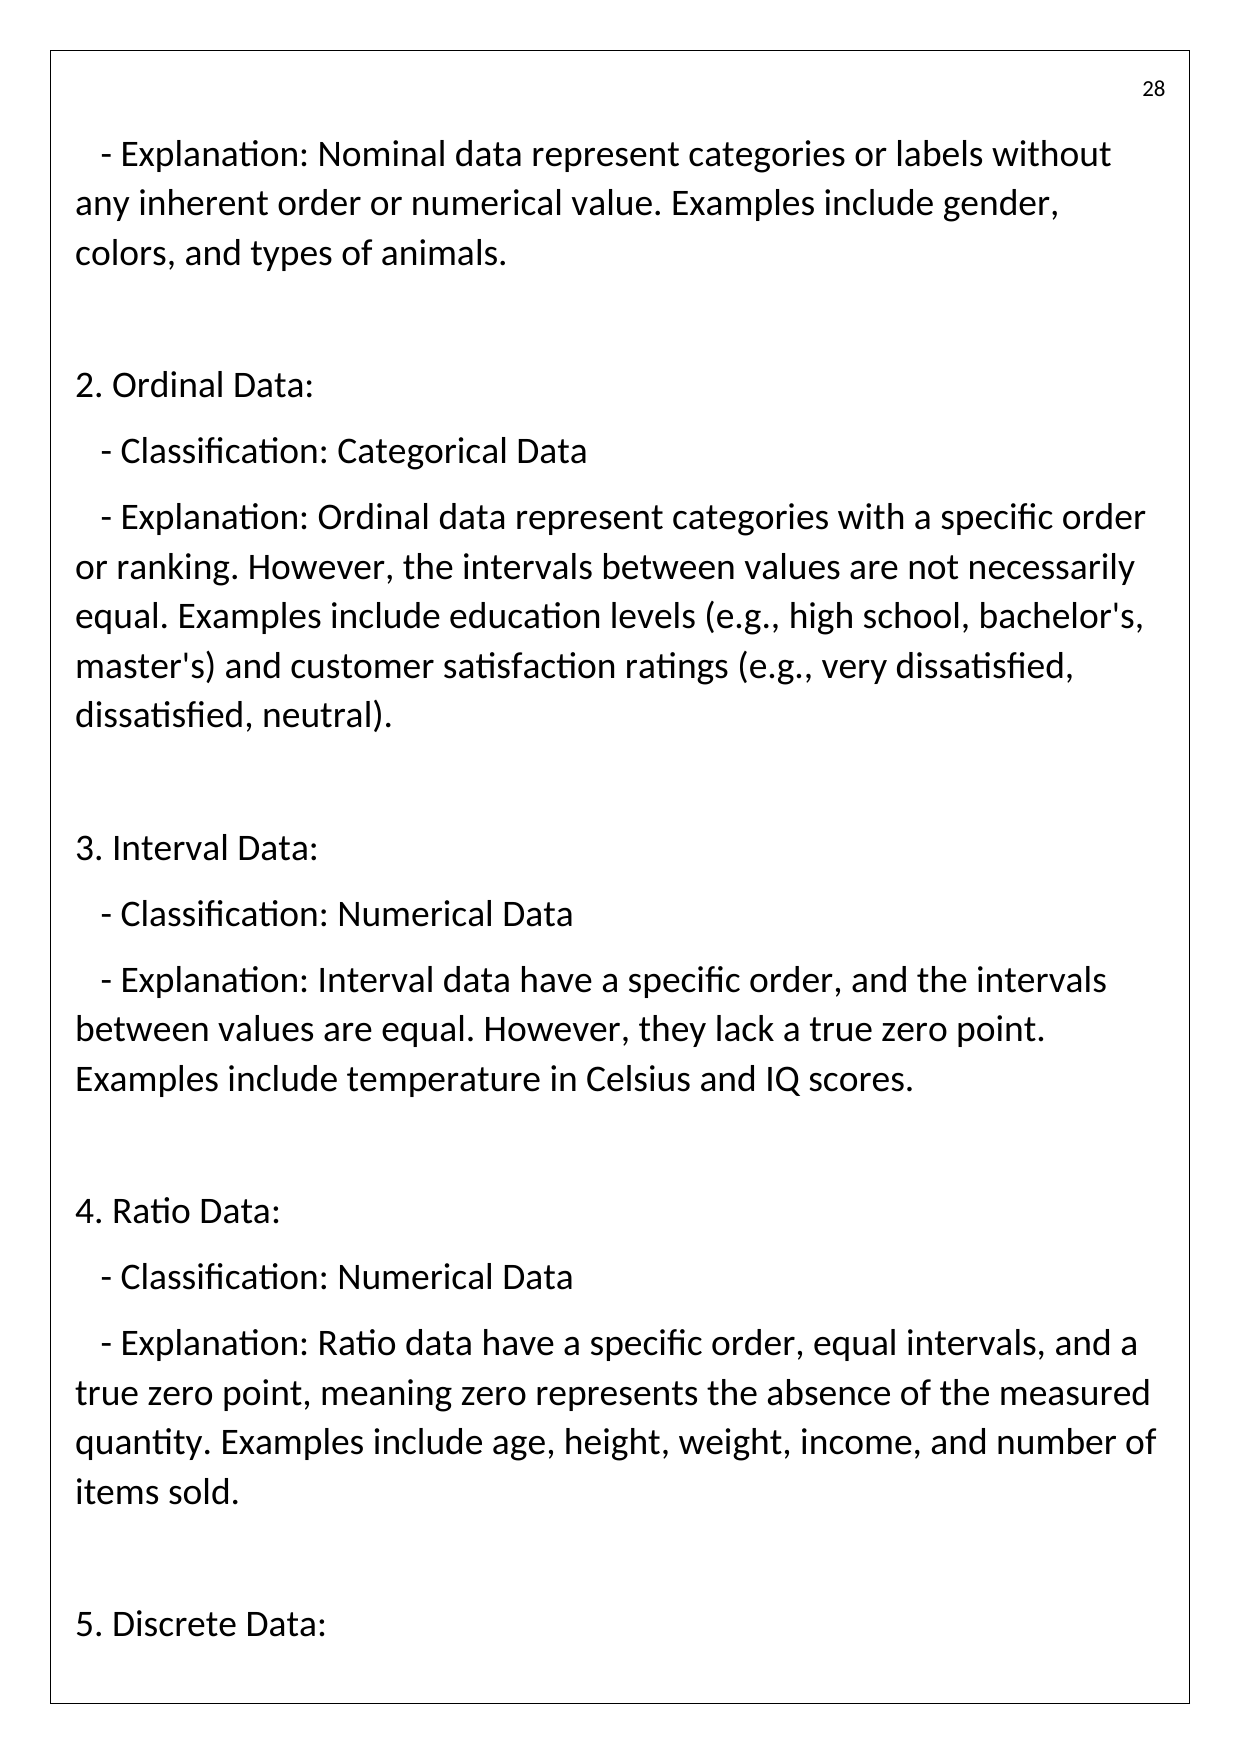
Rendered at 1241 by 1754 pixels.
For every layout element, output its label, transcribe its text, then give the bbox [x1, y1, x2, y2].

text - Classification: Categorical Data [75, 427, 1165, 473]
text 5. Discrete Data: [75, 1600, 1165, 1646]
text - Classification: Numerical Data [75, 890, 1165, 936]
text 2. Ordinal Data: [75, 361, 1165, 407]
text - Classification: Numerical Data [75, 1253, 1165, 1299]
text 4. Ratio Data: [75, 1187, 1165, 1233]
text 3. Interval Data: [75, 823, 1165, 869]
text - Explanation: Ordinal data represent categories with a specific order or ranking. However, the intervals between values are not necessarily equal. Examples include education levels (e.g., high school, bachelor's, master's) and customer satisfaction ratings (e.g., very dissatisfied, dissatisfied, neutral). [75, 493, 1165, 737]
text - Explanation: Nominal data represent categories or labels without any inherent order or numerical value. Examples include gender, colors, and types of animals. [75, 130, 1165, 274]
text - Explanation: Ratio data have a specific order, equal intervals, and a true zero point, meaning zero represents the absence of the measured quantity. Examples include age, height, weight, income, and number of items sold. [75, 1319, 1165, 1514]
text - Explanation: Interval data have a specific order, and the intervals between values are equal. However, they lack a true zero point. Examples include temperature in Celsius and IQ scores. [75, 956, 1165, 1101]
